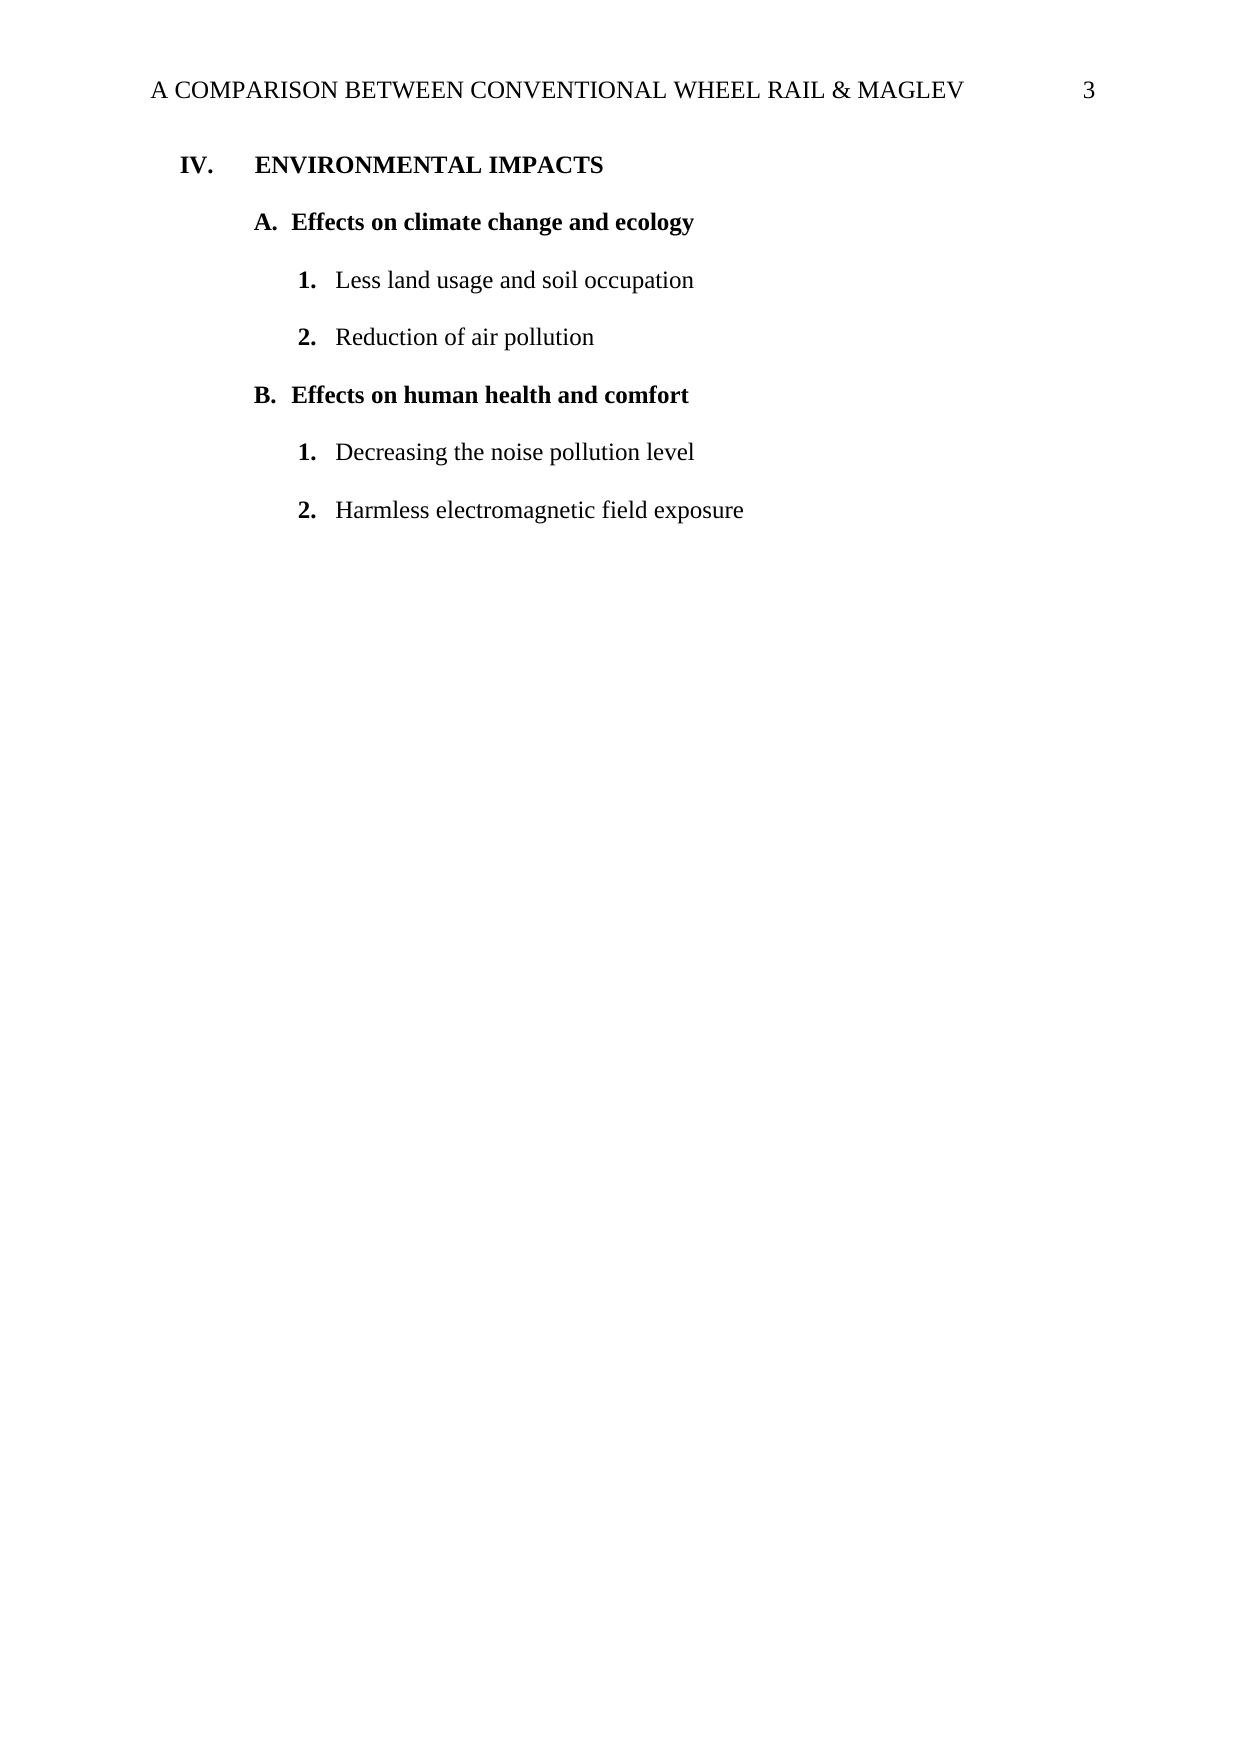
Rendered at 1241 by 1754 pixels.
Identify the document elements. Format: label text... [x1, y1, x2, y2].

list Decreasing the noise pollution level [298, 437, 1090, 466]
list ENVIRONMENTAL IMPACTS [179, 150, 1090, 179]
list Harmless electromagnetic field exposure [298, 495, 1090, 524]
list Reduction of air pollution [298, 322, 1090, 351]
list Less land usage and soil occupation [298, 265, 1090, 294]
list Effects on human health and comfort [253, 380, 1090, 409]
list Effects on climate change and ecology [253, 207, 1090, 236]
